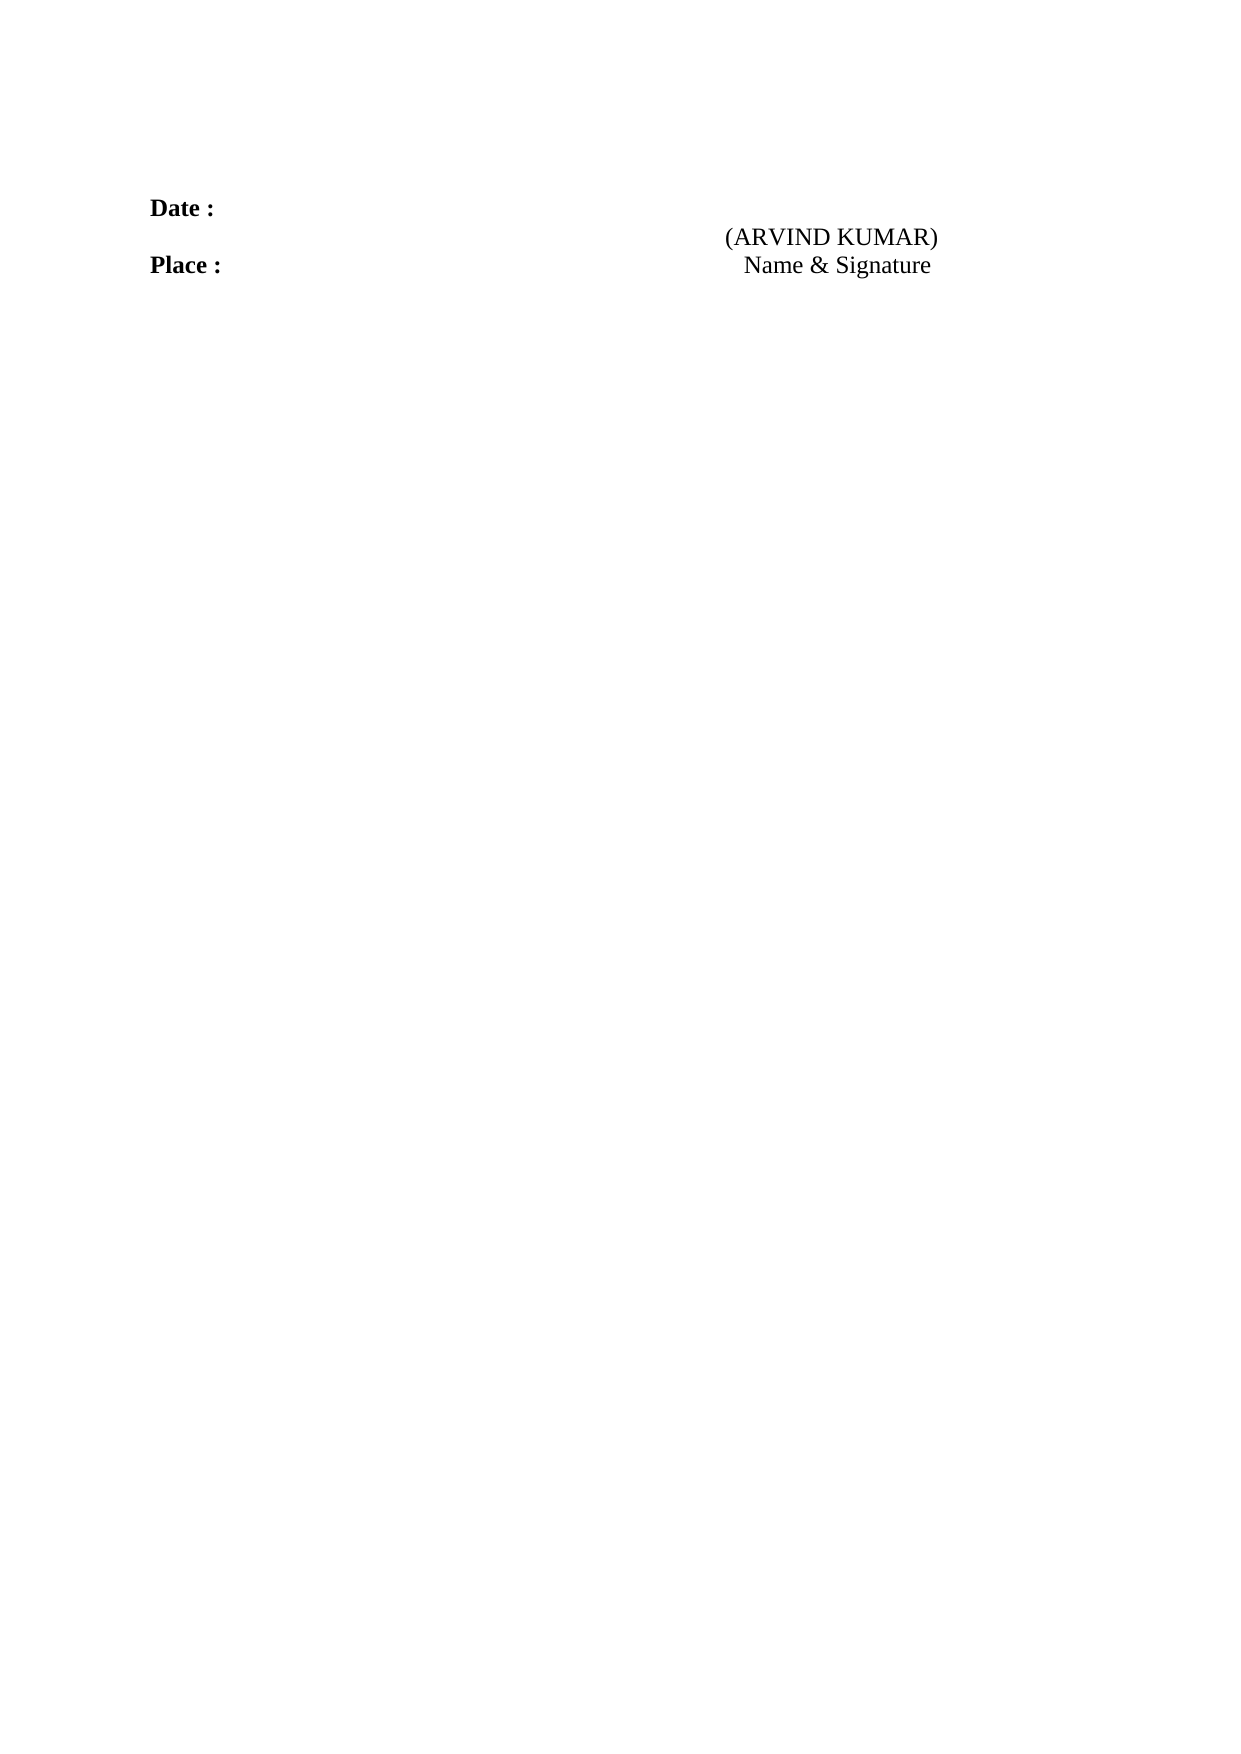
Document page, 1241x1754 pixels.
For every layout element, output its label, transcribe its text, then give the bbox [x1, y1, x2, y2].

text (ARVIND KUMAR) [150, 222, 1090, 251]
text Date : [150, 193, 1090, 222]
text Place : Name & Signature [150, 251, 1090, 279]
